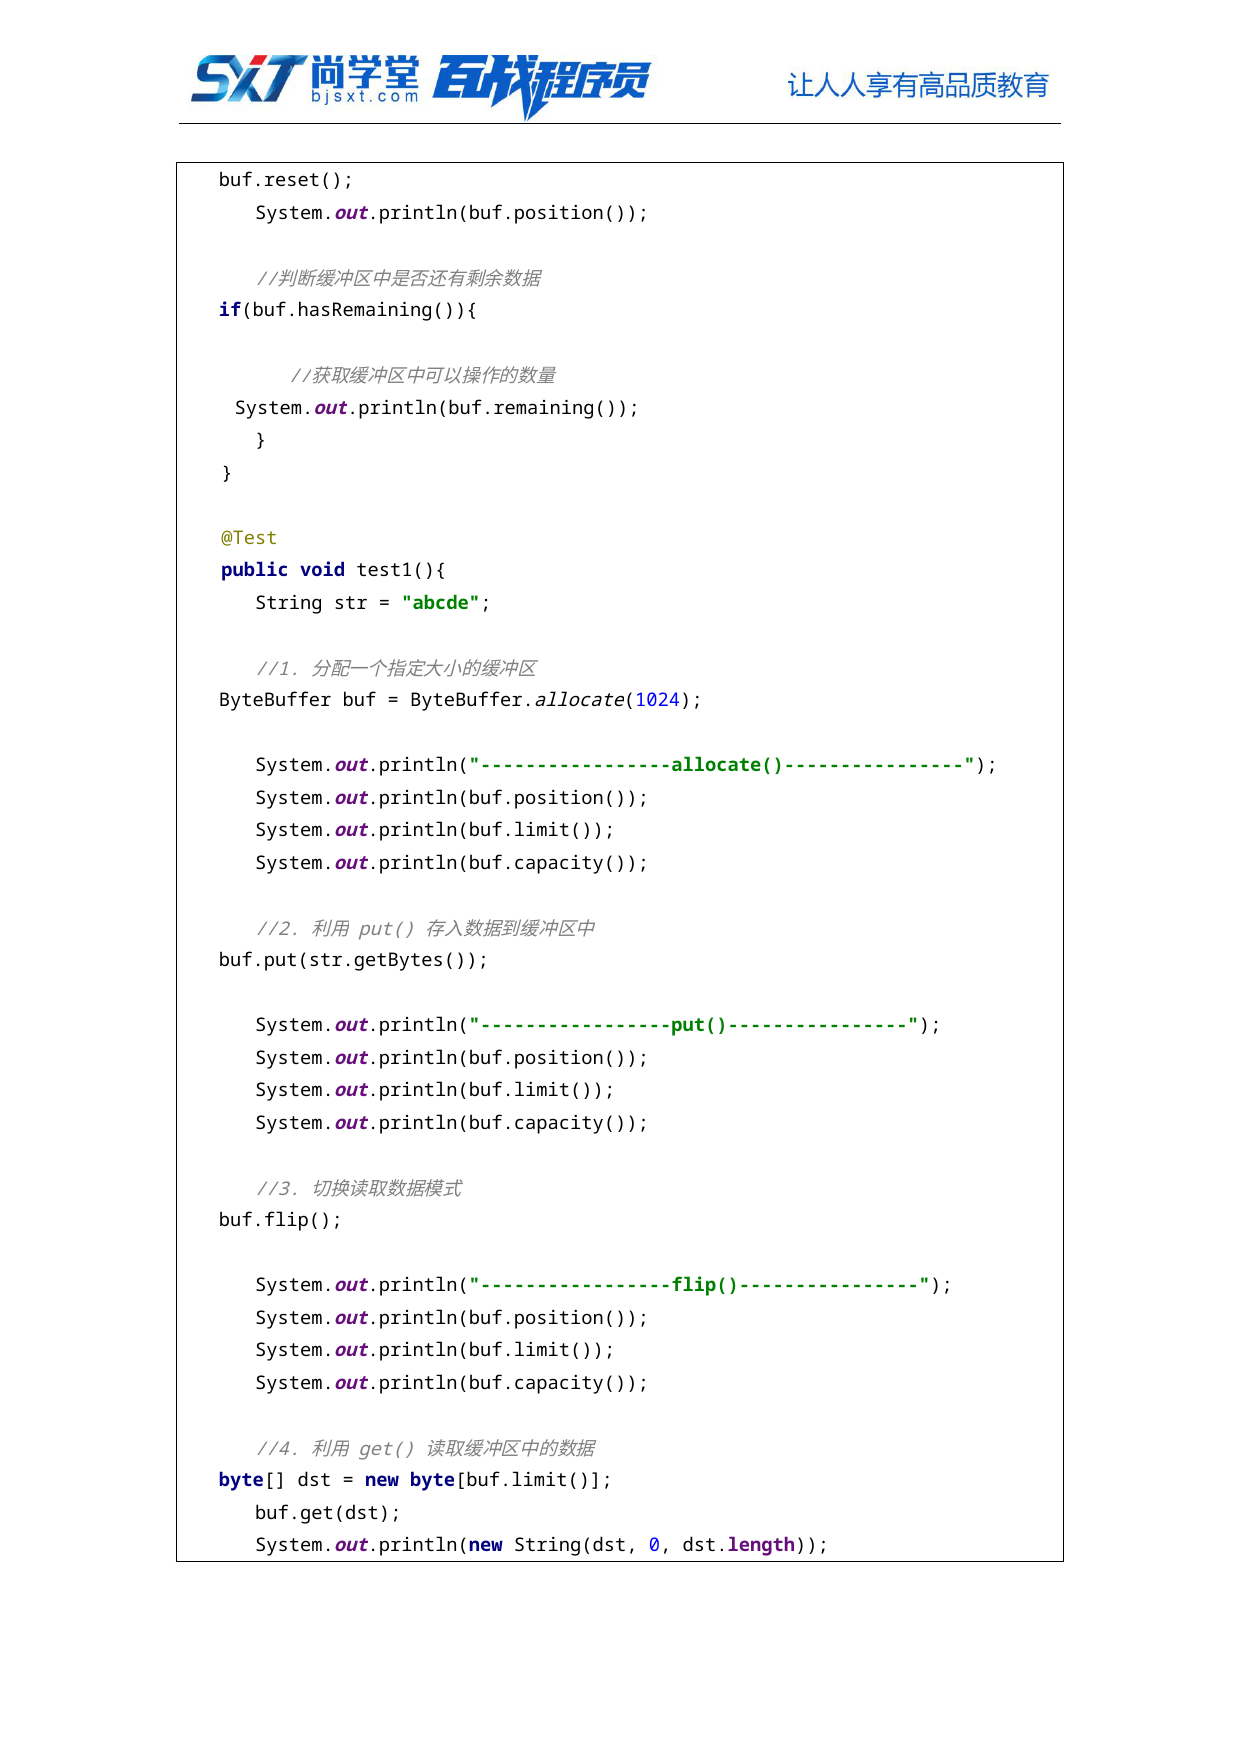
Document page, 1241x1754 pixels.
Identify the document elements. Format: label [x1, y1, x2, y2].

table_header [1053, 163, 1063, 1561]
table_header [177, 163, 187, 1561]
picture [187, 55, 1053, 122]
